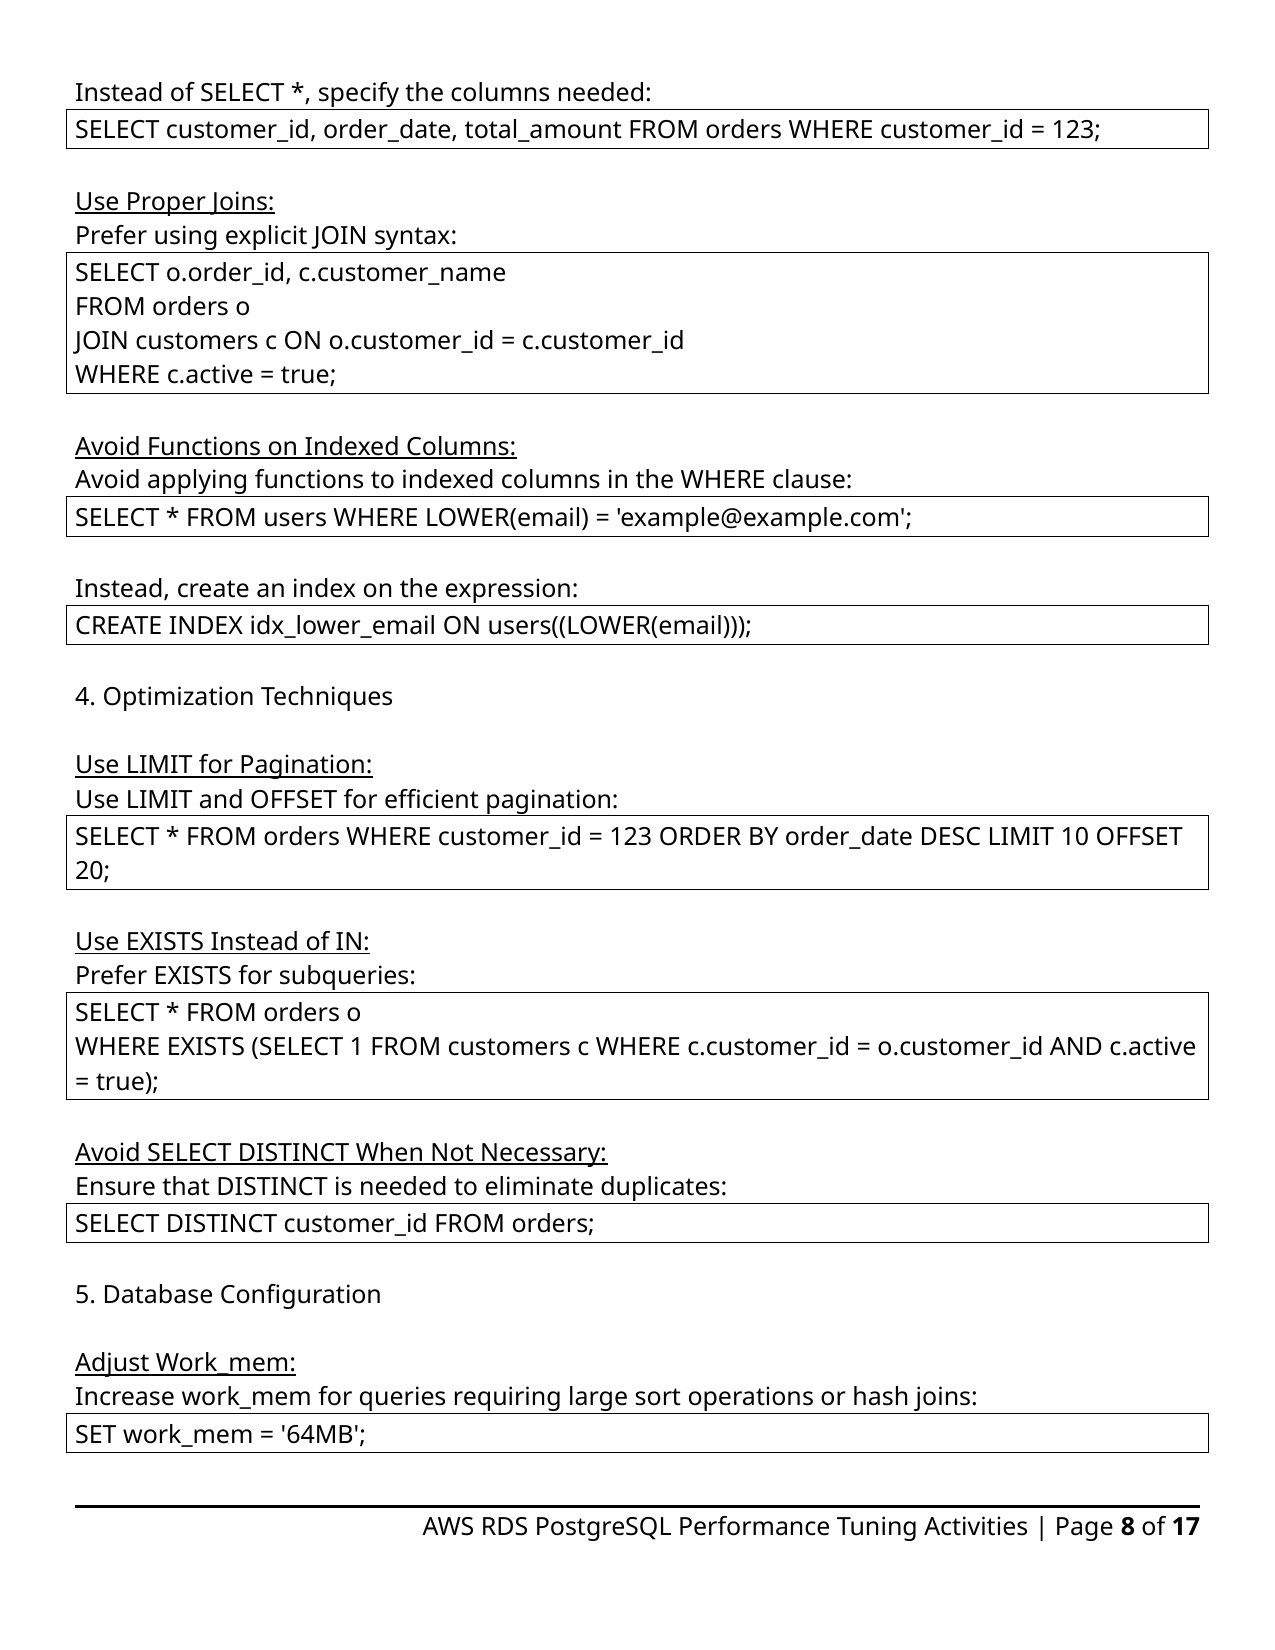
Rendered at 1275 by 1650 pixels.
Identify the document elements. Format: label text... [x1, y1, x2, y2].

text SELECT * FROM orders WHERE customer_id = 123 ORDER BY order_date DESC LIMIT 10 OFFSET 20; [67, 816, 1208, 889]
text Prefer EXISTS for subqueries: [75, 958, 1200, 992]
text 4. Optimization Techniques [75, 679, 1200, 713]
text SELECT o.order_id, c.customer_name [67, 253, 1208, 289]
text Instead, create an index on the expression: [75, 571, 1200, 605]
text WHERE c.active = true; [67, 354, 1208, 393]
text 5. Database Configuration [75, 1277, 1200, 1311]
text Adjust Work_mem: [75, 1345, 1200, 1379]
text Avoid Functions on Indexed Columns: [75, 428, 1200, 462]
text FROM orders o [75, 289, 1200, 323]
text Use LIMIT for Pagination: [75, 747, 1200, 781]
text SELECT customer_id, order_date, total_amount FROM orders WHERE customer_id = 123; [67, 110, 1208, 148]
text Instead of SELECT *, specify the columns needed: [75, 75, 1200, 109]
text SELECT * FROM users WHERE LOWER(email) = 'example@example.com'; [67, 497, 1208, 536]
text SELECT * FROM orders o [67, 993, 1208, 1026]
text SELECT DISTINCT customer_id FROM orders; [67, 1204, 1208, 1242]
text SET work_mem = '64MB'; [67, 1414, 1208, 1452]
text JOIN customers c ON o.customer_id = c.customer_id [75, 323, 1200, 354]
text WHERE EXISTS (SELECT 1 FROM customers c WHERE c.customer_id = o.customer_id AND c.active = true); [67, 1026, 1208, 1099]
text Prefer using explicit JOIN syntax: [75, 217, 1200, 252]
text Avoid applying functions to indexed columns in the WHERE clause: [75, 462, 1200, 496]
text Use Proper Joins: [75, 183, 1200, 217]
text Use EXISTS Instead of IN: [75, 924, 1200, 958]
text Use LIMIT and OFFSET for efficient pagination: [75, 781, 1200, 815]
text Ensure that DISTINCT is needed to eliminate duplicates: [75, 1168, 1200, 1202]
text Avoid SELECT DISTINCT When Not Necessary: [75, 1134, 1200, 1168]
text Increase work_mem for queries requiring large sort operations or hash joins: [75, 1379, 1200, 1413]
text CREATE INDEX idx_lower_email ON users((LOWER(email))); [67, 606, 1208, 644]
